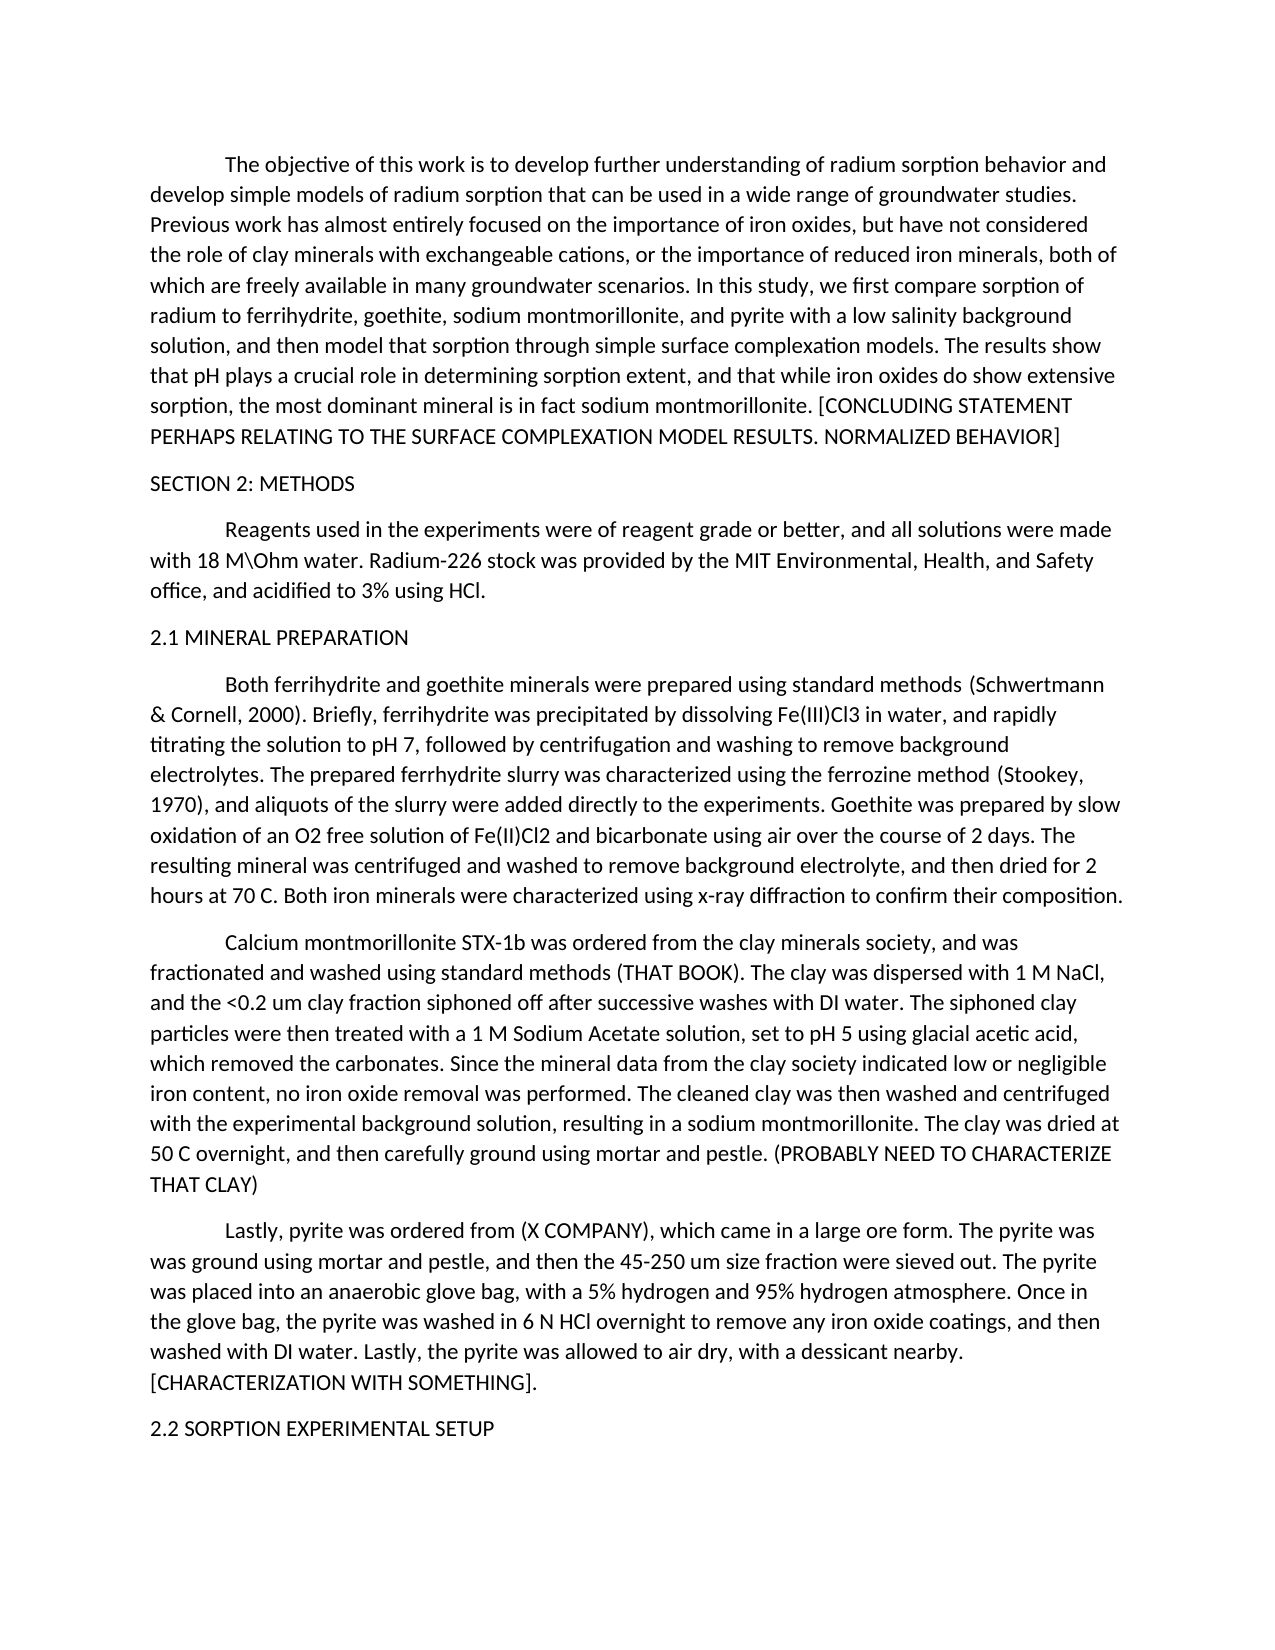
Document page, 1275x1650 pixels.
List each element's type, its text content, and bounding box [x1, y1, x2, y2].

text The objective of this work is to develop further understanding of radium sorption behavior and develop simple models of radium sorption that can be used in a wide range of groundwater studies. Previous work has almost entirely focused on the importance of iron oxides, but have not considered the role of clay minerals with exchangeable cations, or the importance of reduced iron minerals, both of which are freely available in many groundwater scenarios. In this study, we first compare sorption of radium to ferrihydrite, goethite, sodium montmorillonite, and pyrite with a low salinity background solution, and then model that sorption through simple surface complexation models. The results show that pH plays a crucial role in determining sorption extent, and that while iron oxides do show extensive sorption, the most dominant mineral is in fact sodium montmorillonite. [CONCLUDING STATEMENT PERHAPS RELATING TO THE SURFACE COMPLEXATION MODEL RESULTS. NORMALIZED BEHAVIOR] [150, 150, 1125, 450]
text Reagents used in the experiments were of reagent grade or better, and all solutions were made with 18 M\Ohm water. Radium-226 stock was provided by the MIT Environmental, Health, and Safety office, and acidified to 3% using HCl. [150, 516, 1125, 604]
text 2.1 MINERAL PREPARATION [150, 623, 1125, 651]
text Both ferrihydrite and goethite minerals were prepared using standard methods (Schwertmann & Cornell, 2000). Briefly, ferrihydrite was precipitated by dissolving Fe(III)Cl3 in water, and rapidly titrating the solution to pH 7, followed by centrifugation and washing to remove background electrolytes. The prepared ferrhydrite slurry was characterized using the ferrozine method (Stookey, 1970), and aliquots of the slurry were added directly to the experiments. Goethite was prepared by slow oxidation of an O2 free solution of Fe(II)Cl2 and bicarbonate using air over the course of 2 days. The resulting mineral was centrifuged and washed to remove background electrolyte, and then dried for 2 hours at 70 C. Both iron minerals were characterized using x-ray diffraction to confirm their composition. [150, 670, 1125, 909]
text 2.2 SORPTION EXPERIMENTAL SETUP [150, 1414, 1125, 1443]
text SECTION 2: METHODS [150, 469, 1125, 497]
text Calcium montmorillonite STX-1b was ordered from the clay minerals society, and was fractionated and washed using standard methods (THAT BOOK). The clay was dispersed with 1 M NaCl, and the <0.2 um clay fraction siphoned off after successive washes with DI water. The siphoned clay particles were then treated with a 1 M Sodium Acetate solution, set to pH 5 using glacial acetic acid, which removed the carbonates. Since the mineral data from the clay society indicated low or negligible iron content, no iron oxide removal was performed. The cleaned clay was then washed and centrifuged with the experimental background solution, resulting in a sodium montmorillonite. The clay was dried at 50 C overnight, and then carefully ground using mortar and pestle. (PROBABLY NEED TO CHARACTERIZE THAT CLAY) [150, 928, 1125, 1198]
